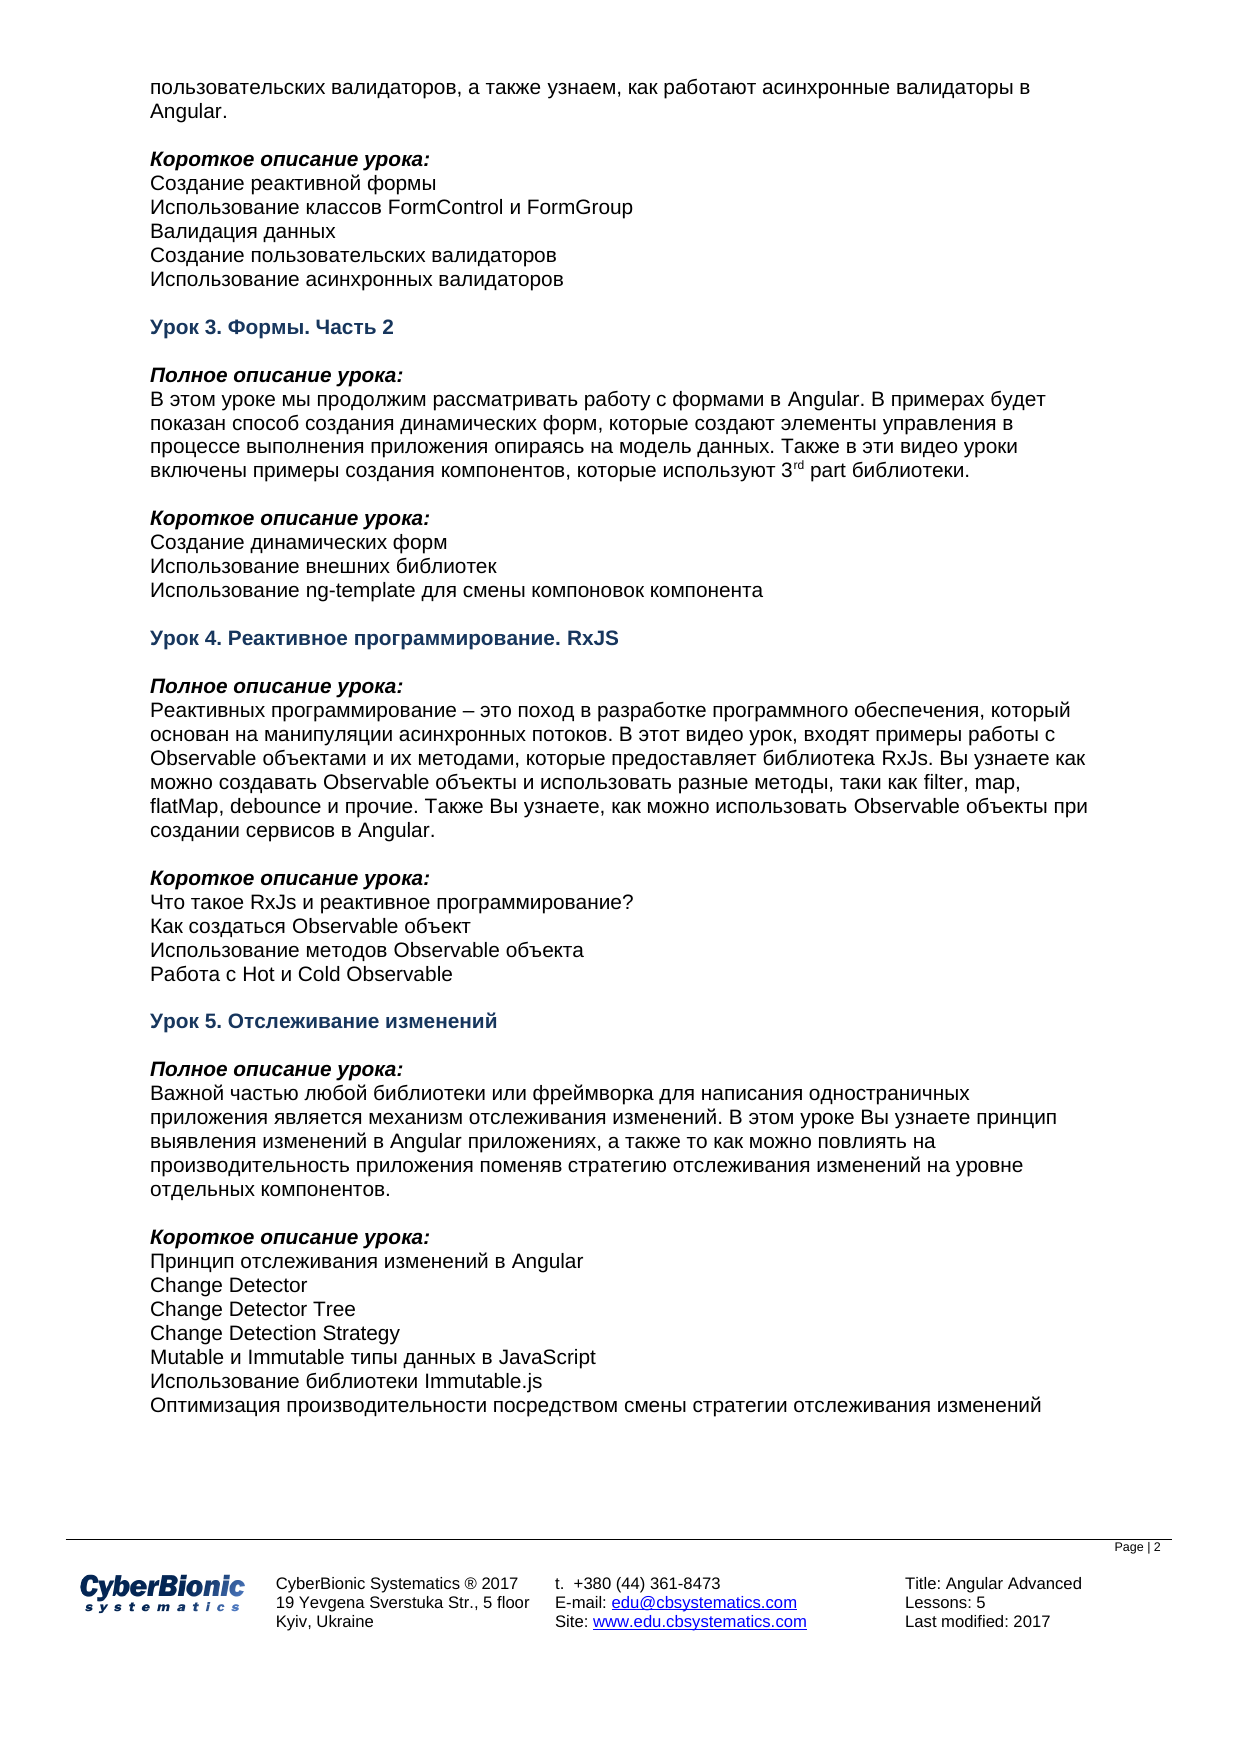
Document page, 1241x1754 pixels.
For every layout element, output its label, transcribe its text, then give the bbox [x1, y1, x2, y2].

subtitle Урок 3. Формы. Часть 2 [150, 314, 1090, 338]
text Оптимизация производительности посредством смены стратегии отслеживания изменений [150, 1393, 1090, 1417]
text Использование внешних библиотек [150, 554, 1090, 578]
text Использование ng-template для смены компоновок компонента [150, 578, 1090, 602]
text Короткое описание урока: [150, 147, 1090, 171]
text Создание пользовательских валидаторов [150, 243, 1090, 267]
text В этом уроке мы продолжим рассматривать работу с формами в Angular. В примерах будет показан способ создания динамических форм, которые создают элементы управления в процессе выполнения приложения опираясь на модель данных. Также в эти видео уроки включены примеры создания компонентов, которые используют 3rd part библиотеки. [150, 386, 1090, 482]
text Работа с Hot и Cold Observable [150, 961, 1090, 985]
text Change Detection Strategy [150, 1321, 1090, 1345]
picture [76, 1568, 251, 1622]
text Использование методов Observable объекта [150, 937, 1090, 961]
text Использование классов FormControl и FormGroup [150, 195, 1090, 219]
text Создание реактивной формы [150, 171, 1090, 195]
text Короткое описание урока: [150, 866, 1090, 889]
subtitle Урок 4. Реактивное программирование. RxJS [150, 626, 1090, 650]
text Как создаться Observable объект [150, 913, 1090, 937]
text Использование библиотеки Immutable.js [150, 1369, 1090, 1393]
text Важной частью любой библиотеки или фреймворка для написания одностраничных приложения является механизм отслеживания изменений. В этом уроке Вы узнаете принцип выявления изменений в Angular приложениях, а также то как можно повлиять на производительность приложения поменяв стратегию отслеживания изменений на уровне отдельных компонентов. [150, 1081, 1090, 1201]
text Использование асинхронных валидаторов [150, 267, 1090, 291]
text Полное описание урока: [150, 1057, 1090, 1081]
text Полное описание урока: [150, 362, 1090, 386]
text Принцип отслеживания изменений в Angular [150, 1249, 1090, 1273]
text Короткое описание урока: [150, 506, 1090, 530]
text Change Detector Tree [150, 1297, 1090, 1321]
text Change Detector [150, 1273, 1090, 1297]
text Валидация данных [150, 219, 1090, 243]
text Короткое описание урока: [150, 1225, 1090, 1249]
subtitle Урок 5. Отслеживание изменений [150, 1009, 1090, 1033]
text Реактивных программирование – это поход в разработке программного обеспечения, который основан на манипуляции асинхронных потоков. В этот видео урок, входят примеры работы с Observable объектами и их методами, которые предоставляет библиотека RxJs. Вы узнаете как можно создавать Observable объекты и использовать разные методы, таки как filter, map, flatMap, debounce и прочие. Также Вы узнаете, как можно использовать Observable объекты при создании сервисов в Angular. [150, 698, 1090, 842]
text Создание динамических форм [150, 530, 1090, 554]
text Mutable и Immutable типы данных в JavaScript [150, 1345, 1090, 1369]
text Что такое RxJs и реактивное программирование? [150, 889, 1090, 913]
text Полное описание урока: [150, 674, 1090, 698]
